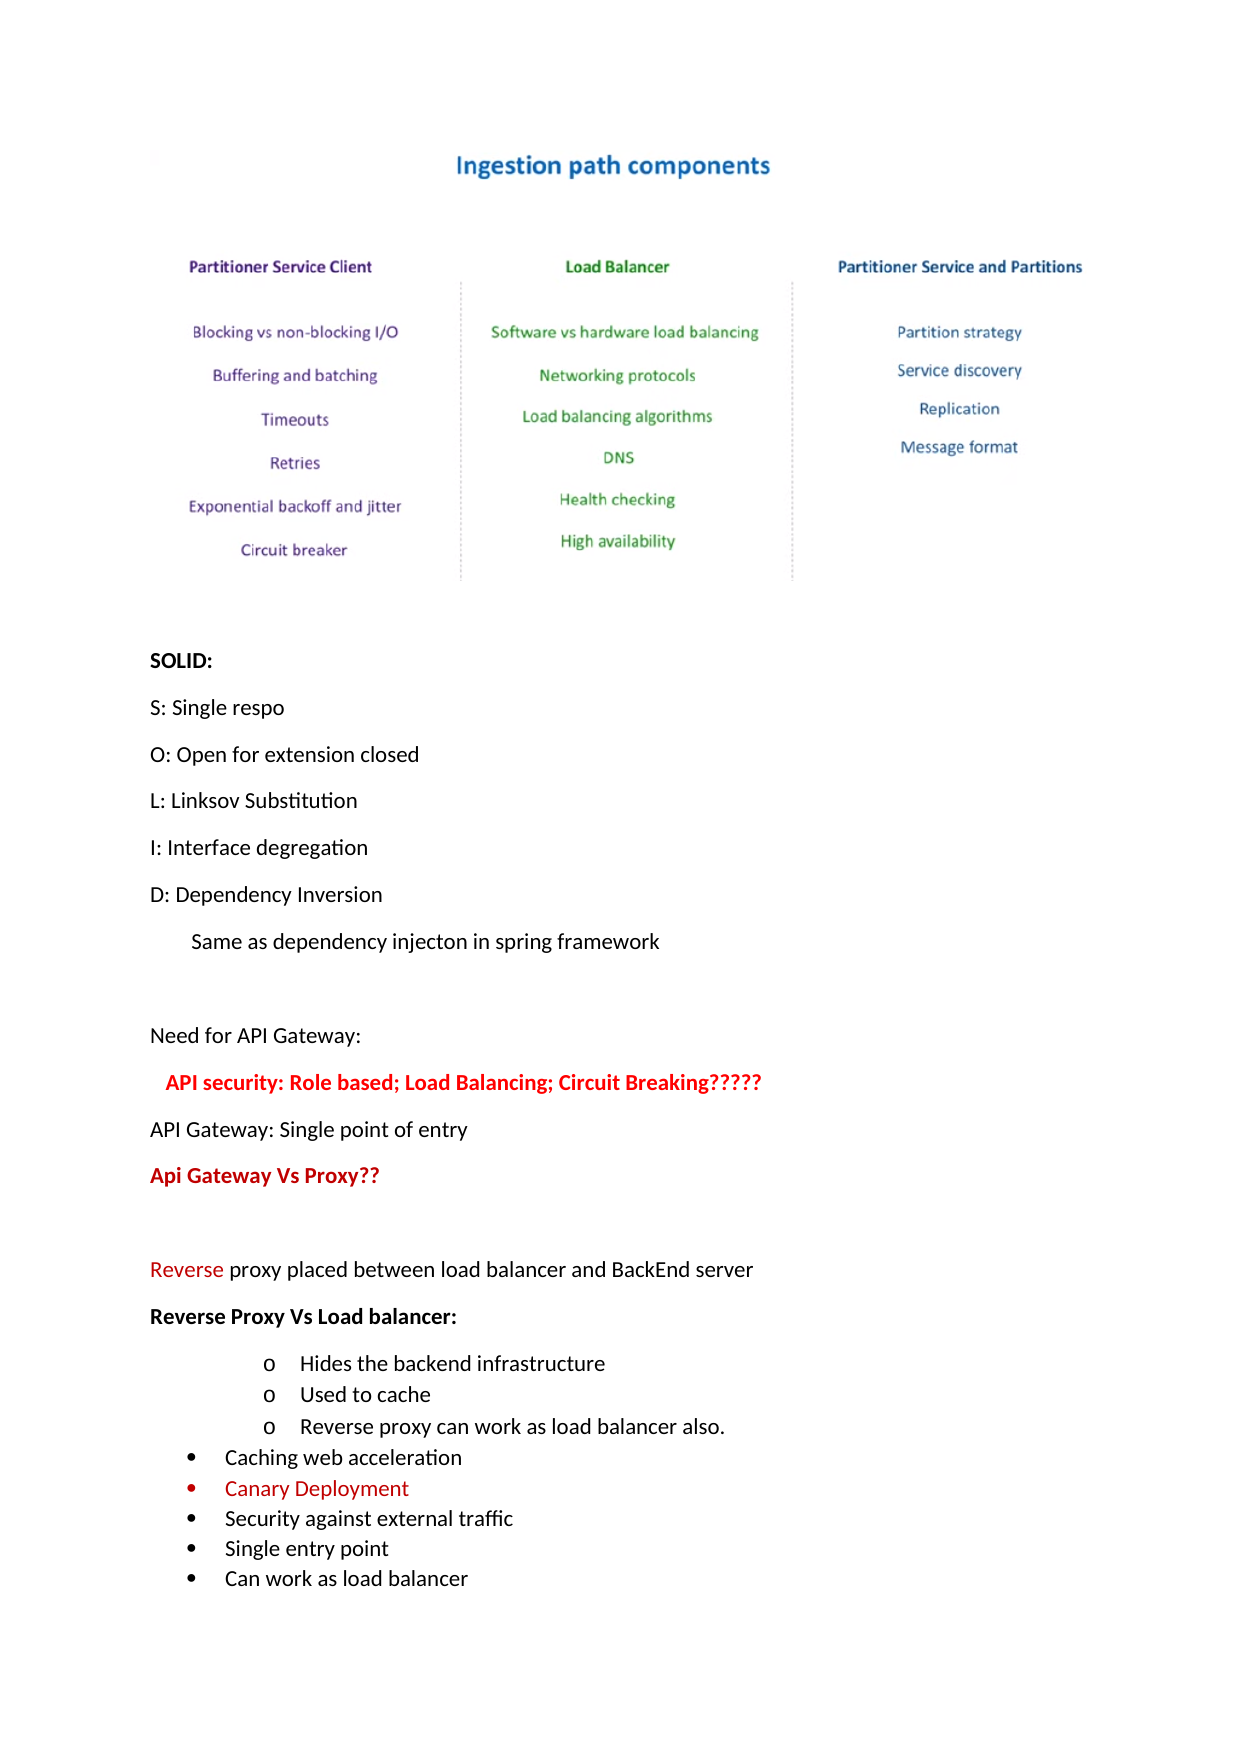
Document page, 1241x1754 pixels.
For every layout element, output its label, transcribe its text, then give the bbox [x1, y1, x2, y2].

text I: Interface degregation [150, 833, 1090, 862]
text Reverse Proxy Vs Load balancer: [150, 1302, 1090, 1330]
picture [150, 150, 1091, 581]
text SOLID: [150, 646, 1090, 674]
text API security: Role based; Load Balancing; Circuit Breaking????? [150, 1068, 1090, 1096]
text Api Gateway Vs Proxy?? [150, 1162, 1090, 1190]
text O: Open for extension closed [150, 740, 1090, 768]
list Can work as load balancer [187, 1564, 1090, 1592]
text L: Linksov Substitution [150, 787, 1090, 815]
list Canary Deployment [187, 1474, 1090, 1502]
list Security against external traffic [187, 1504, 1090, 1532]
text Same as dependency injecton in spring framework [150, 927, 1090, 955]
list Single entry point [187, 1534, 1090, 1562]
text D: Dependency Inversion [150, 880, 1090, 908]
list Used to cache [262, 1381, 1090, 1410]
text Need for API Gateway: [150, 1021, 1090, 1049]
text API Gateway: Single point of entry [150, 1115, 1090, 1143]
list Reverse proxy can work as load balancer also. [262, 1412, 1090, 1441]
text S: Single respo [150, 693, 1090, 721]
list Hides the backend infrastructure [262, 1349, 1090, 1378]
list Caching web acceleration [187, 1443, 1090, 1472]
text Reverse proxy placed between load balancer and BackEnd server [150, 1255, 1090, 1283]
